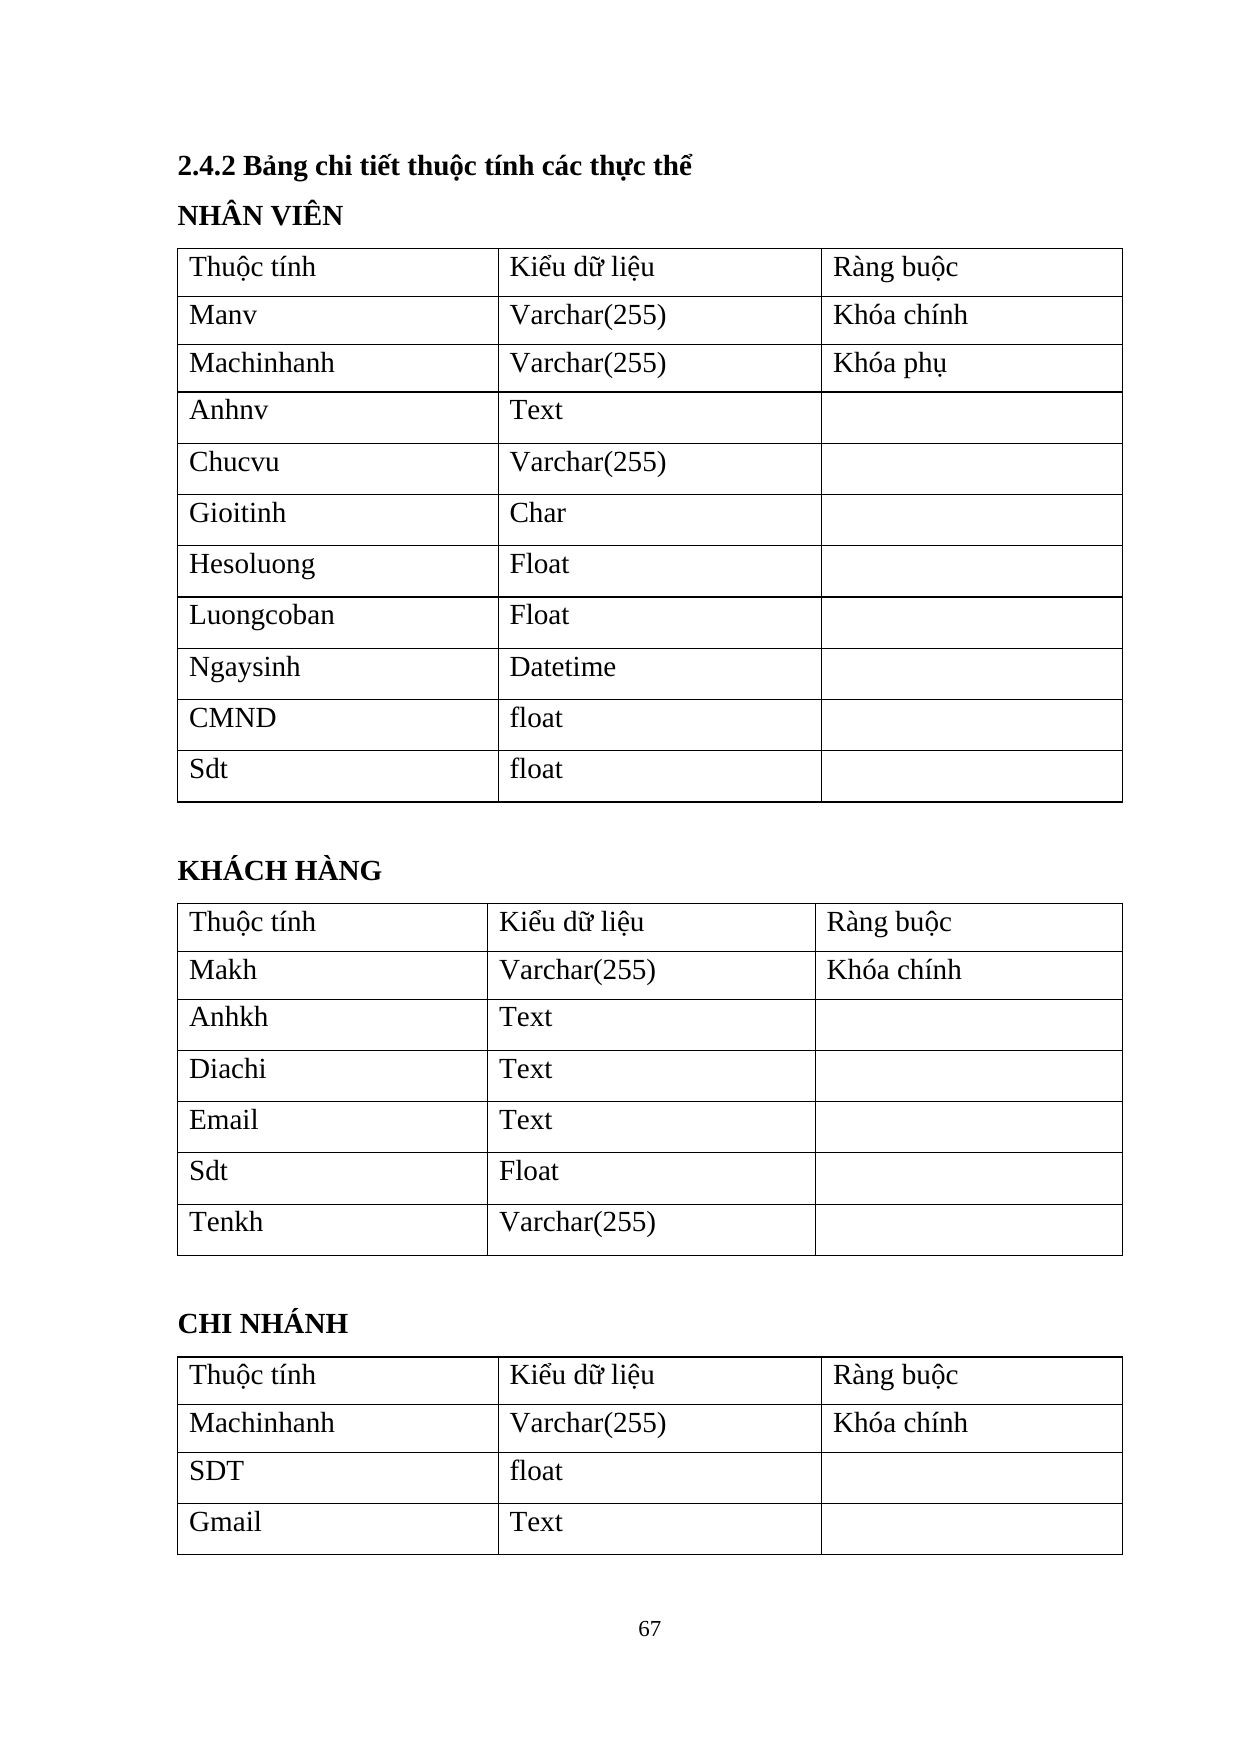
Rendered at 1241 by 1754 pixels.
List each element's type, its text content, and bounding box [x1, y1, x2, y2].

table_cell Manv [178, 297, 498, 344]
table_cell Varchar(255) [499, 297, 821, 344]
table_cell Machinhanh [178, 345, 498, 391]
text CHI NHÁNH [177, 1306, 1122, 1340]
table_cell [822, 751, 1122, 801]
table_cell [822, 393, 1122, 443]
table_cell [822, 495, 1122, 545]
table_cell [822, 1504, 1122, 1554]
table_cell [822, 444, 1122, 494]
table_cell Char [499, 495, 821, 545]
table_cell Khóa chính [822, 297, 1122, 344]
table_cell [816, 1102, 1122, 1152]
table_cell Float [499, 546, 821, 596]
table_cell Tenkh [178, 1205, 487, 1255]
table_cell [816, 1153, 1122, 1203]
table_cell Luongcoban [178, 598, 498, 648]
table_cell Khóa chính [816, 952, 1122, 998]
table_cell CMND [178, 700, 498, 750]
subtitle 2.4.2 Bảng chi tiết thuộc tính các thực thể [177, 148, 1122, 181]
table_cell Text [488, 1102, 815, 1152]
table_cell Float [499, 598, 821, 648]
table_cell [822, 1453, 1122, 1503]
table_header Ràng buộc [816, 904, 1122, 951]
table_header Kiểu dữ liệu [499, 249, 821, 296]
table_cell Text [488, 1051, 815, 1101]
table_cell Text [499, 393, 821, 443]
table_cell Text [488, 1000, 815, 1050]
table_cell float [499, 700, 821, 750]
table_cell Varchar(255) [499, 444, 821, 494]
table_header Thuộc tính [178, 1358, 498, 1404]
table_cell float [499, 1453, 821, 1503]
table_cell Datetime [499, 649, 821, 699]
table_cell [816, 1000, 1122, 1050]
table_header Ràng buộc [822, 249, 1122, 296]
table_cell float [499, 751, 821, 801]
table_cell [822, 700, 1122, 750]
table_cell Gioitinh [178, 495, 498, 545]
text NHÂN VIÊN [177, 198, 1122, 232]
table_header Ràng buộc [822, 1358, 1122, 1404]
table_cell Machinhanh [178, 1405, 498, 1452]
table_cell Varchar(255) [488, 1205, 815, 1255]
table_cell Varchar(255) [499, 1405, 821, 1452]
table_cell [816, 1051, 1122, 1101]
table_cell Hesoluong [178, 546, 498, 596]
table_cell Float [488, 1153, 815, 1203]
table_cell Email [178, 1102, 487, 1152]
table_cell Khóa phụ [822, 345, 1122, 391]
table_header Kiểu dữ liệu [499, 1358, 821, 1404]
table_cell Text [499, 1504, 821, 1554]
table_cell Chucvu [178, 444, 498, 494]
table_cell Makh [178, 952, 487, 998]
table_cell Diachi [178, 1051, 487, 1101]
table_cell Anhkh [178, 1000, 487, 1050]
text KHÁCH HÀNG [177, 853, 1122, 886]
table_cell Ngaysinh [178, 649, 498, 699]
table_cell Varchar(255) [488, 952, 815, 998]
table_cell [822, 598, 1122, 648]
table_cell Varchar(255) [499, 345, 821, 391]
table_cell Gmail [178, 1504, 498, 1554]
table_header Thuộc tính [178, 249, 498, 296]
table_cell Khóa chính [822, 1405, 1122, 1452]
table_cell [822, 649, 1122, 699]
table_cell Sdt [178, 751, 498, 801]
table_header Thuộc tính [178, 904, 487, 951]
table_cell [816, 1205, 1122, 1255]
table_header Kiểu dữ liệu [488, 904, 815, 951]
table_cell Sdt [178, 1153, 487, 1203]
table_cell SDT [178, 1453, 498, 1503]
table_cell [822, 546, 1122, 596]
table_cell Anhnv [178, 393, 498, 443]
